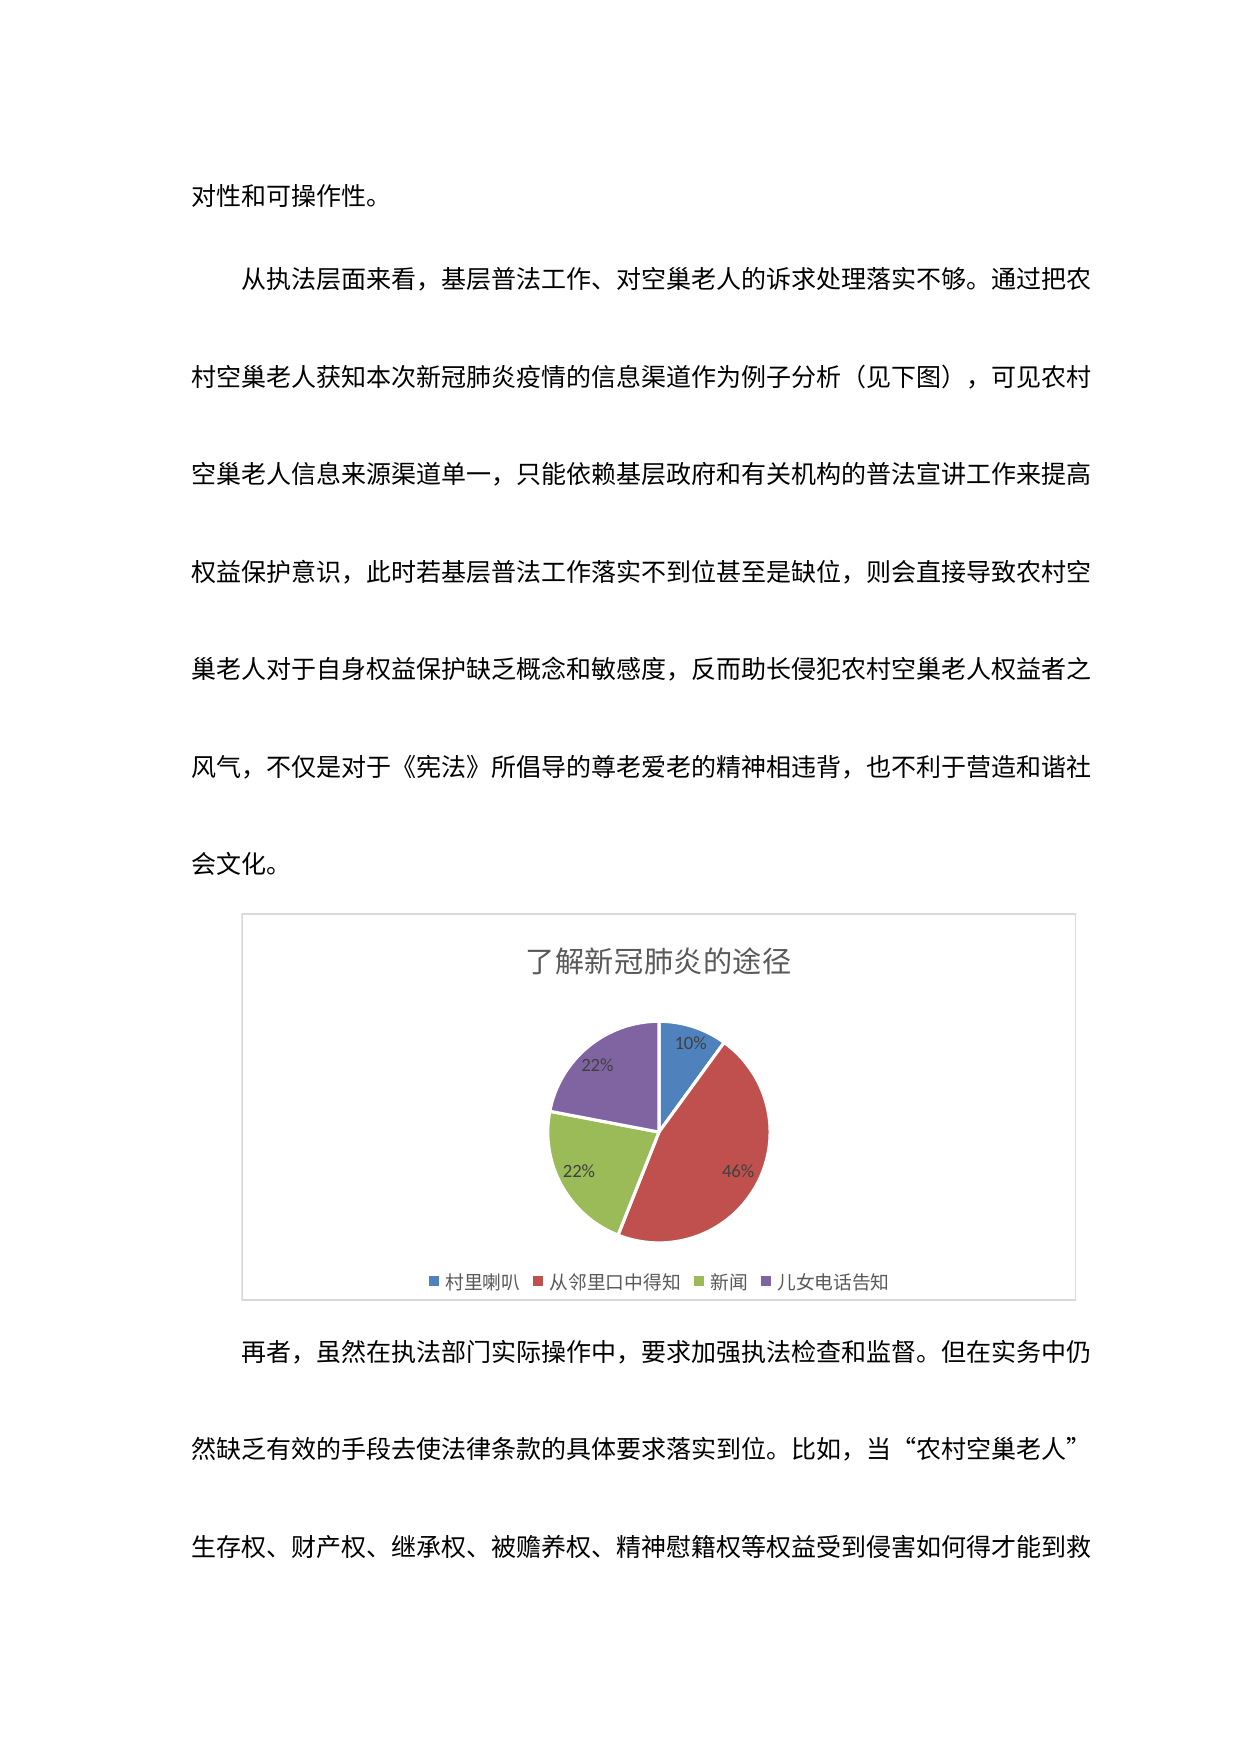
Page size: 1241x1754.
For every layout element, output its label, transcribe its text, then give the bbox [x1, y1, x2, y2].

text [191, 1318, 1092, 1578]
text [191, 162, 1092, 227]
text 从执法层面来看，基层普法工作、对空巢老人的诉求处理落实不够。通过把农村空巢老人获知本次新冠肺炎疫情的信息渠道作为例子分析（见下图），可见农村空巢老人信息来源渠道单一，只能依赖基层政府和有关机构的普法宣讲工作来提高权益保护意识，此时若基层普法工作落实不到位甚至是缺位，则会直接导致农村空巢老人对于自身权益保护缺乏概念和敏感度，反而助长侵犯农村空巢老人权益者之风气，不仅是对于《宪法》所倡导的尊老爱老的精神相违背，也不利于营造和谐社会文化。 [191, 245, 1092, 895]
